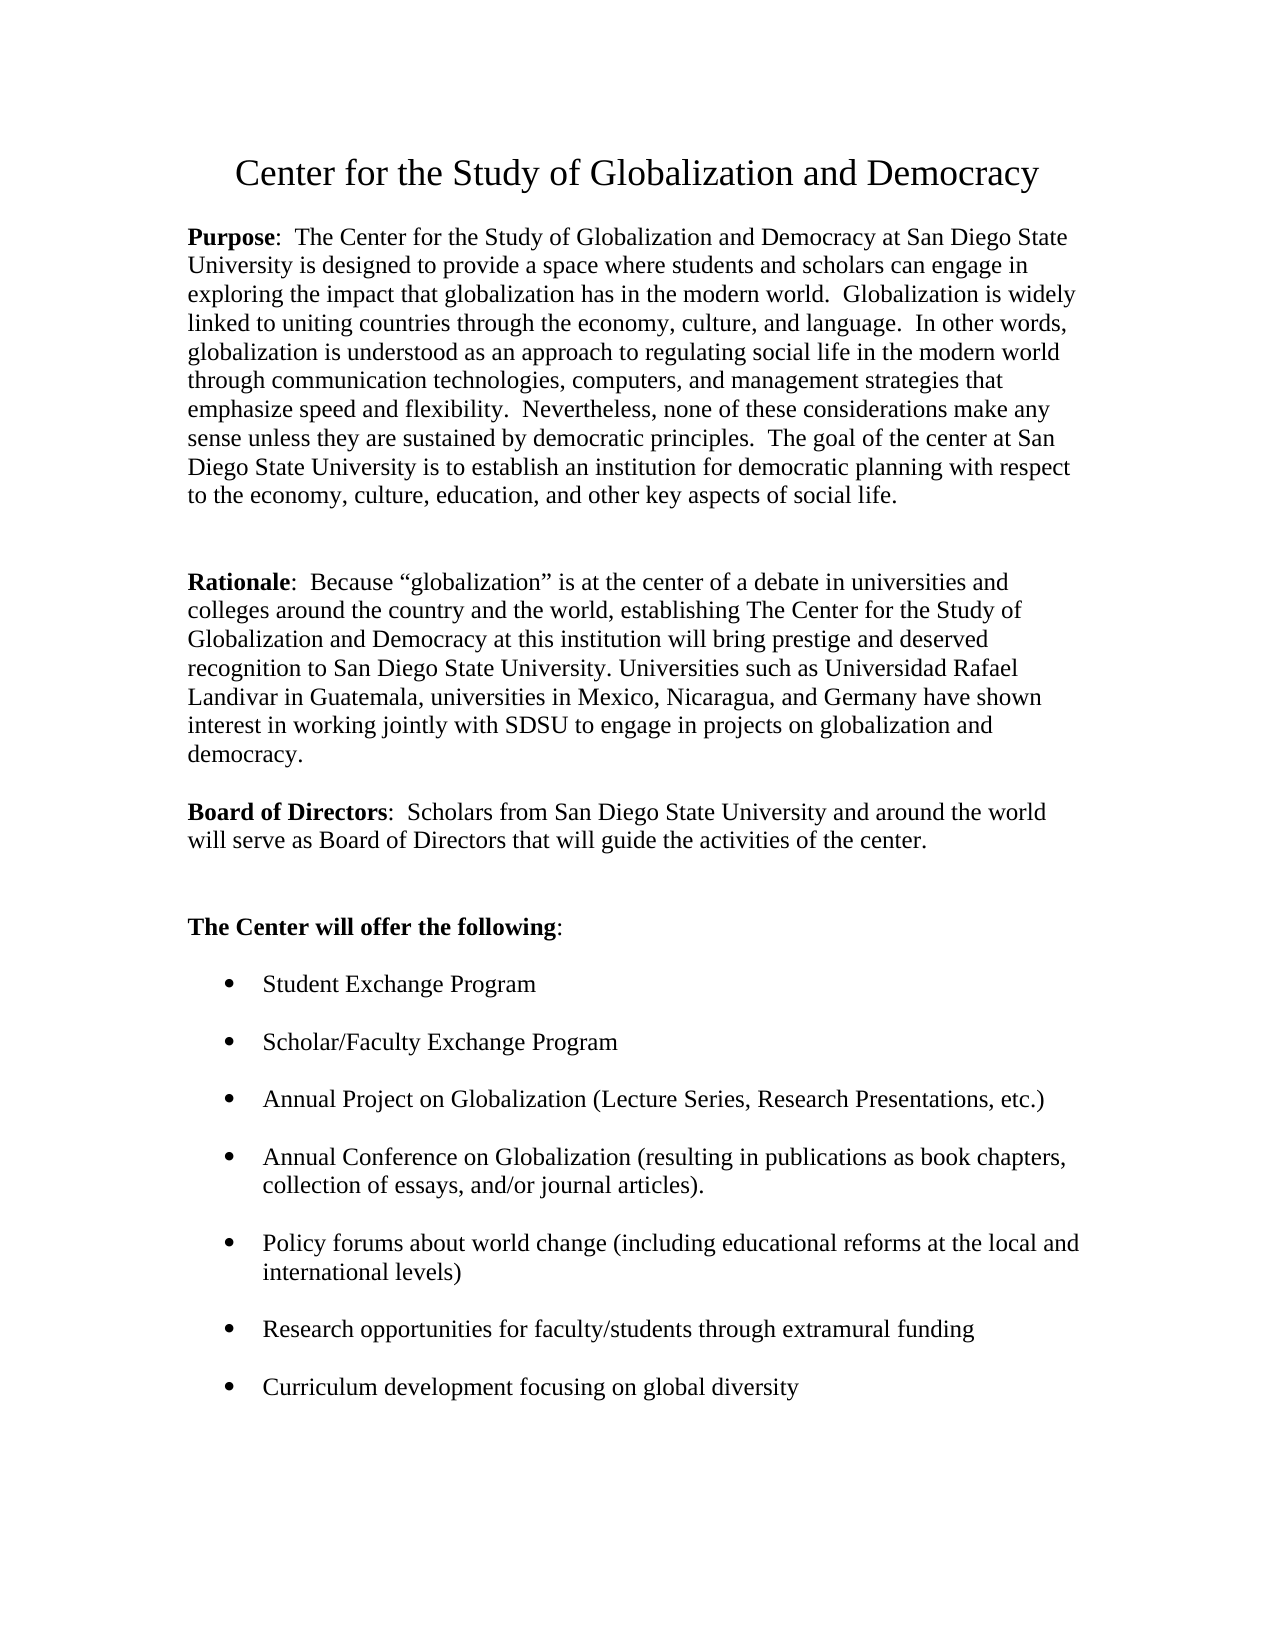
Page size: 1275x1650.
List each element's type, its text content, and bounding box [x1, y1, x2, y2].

list Annual Project on Globalization (Lecture Series, Research Presentations, etc.) [225, 1084, 1087, 1113]
list Policy forums about world change (including educational reforms at the local and international levels) [225, 1228, 1087, 1286]
list Curriculum development focusing on global diversity [225, 1372, 1087, 1401]
subtitle Center for the Study of Globalization and Democracy [187, 150, 1087, 193]
text The Center will offer the following: [187, 912, 1087, 941]
text Rationale: Because “globalization” is at the center of a debate in universities and colleges around the country and the world, establishing The Center for the Study of Globalization and Democracy at this institution will bring prestige and deserved recognition to . Universities such as Universidad Rafael Landivar in , universities in , , and have shown interest in working jointly with SDSU to engage in projects on globalization and democracy. [187, 567, 1087, 768]
text Board of Directors: Scholars from and around the world will serve as Board of Directors that will guide the activities of the center. [187, 797, 1087, 854]
list Scholar/Faculty Exchange Program [225, 1027, 1087, 1056]
list Annual Conference on Globalization (resulting in publications as book chapters, collection of essays, and/or journal articles). [225, 1142, 1087, 1199]
text Purpose: The Center for the Study of Globalization and Democracy at is designed to provide a space where students and scholars can engage in exploring the impact that globalization has in the modern world. Globalization is widely linked to uniting countries through the economy, culture, and language. In other words, globalization is understood as an approach to regulating social life in the modern world through communication technologies, computers, and management strategies that emphasize speed and flexibility. Nevertheless, none of these considerations make any sense unless they are sustained by democratic principles. The goal of the center at is to establish an institution for democratic planning with respect to the economy, culture, education, and other key aspects of social life. [187, 222, 1087, 509]
list Research opportunities for faculty/students through extramural funding [225, 1314, 1087, 1343]
list Student Exchange Program [225, 969, 1087, 998]
